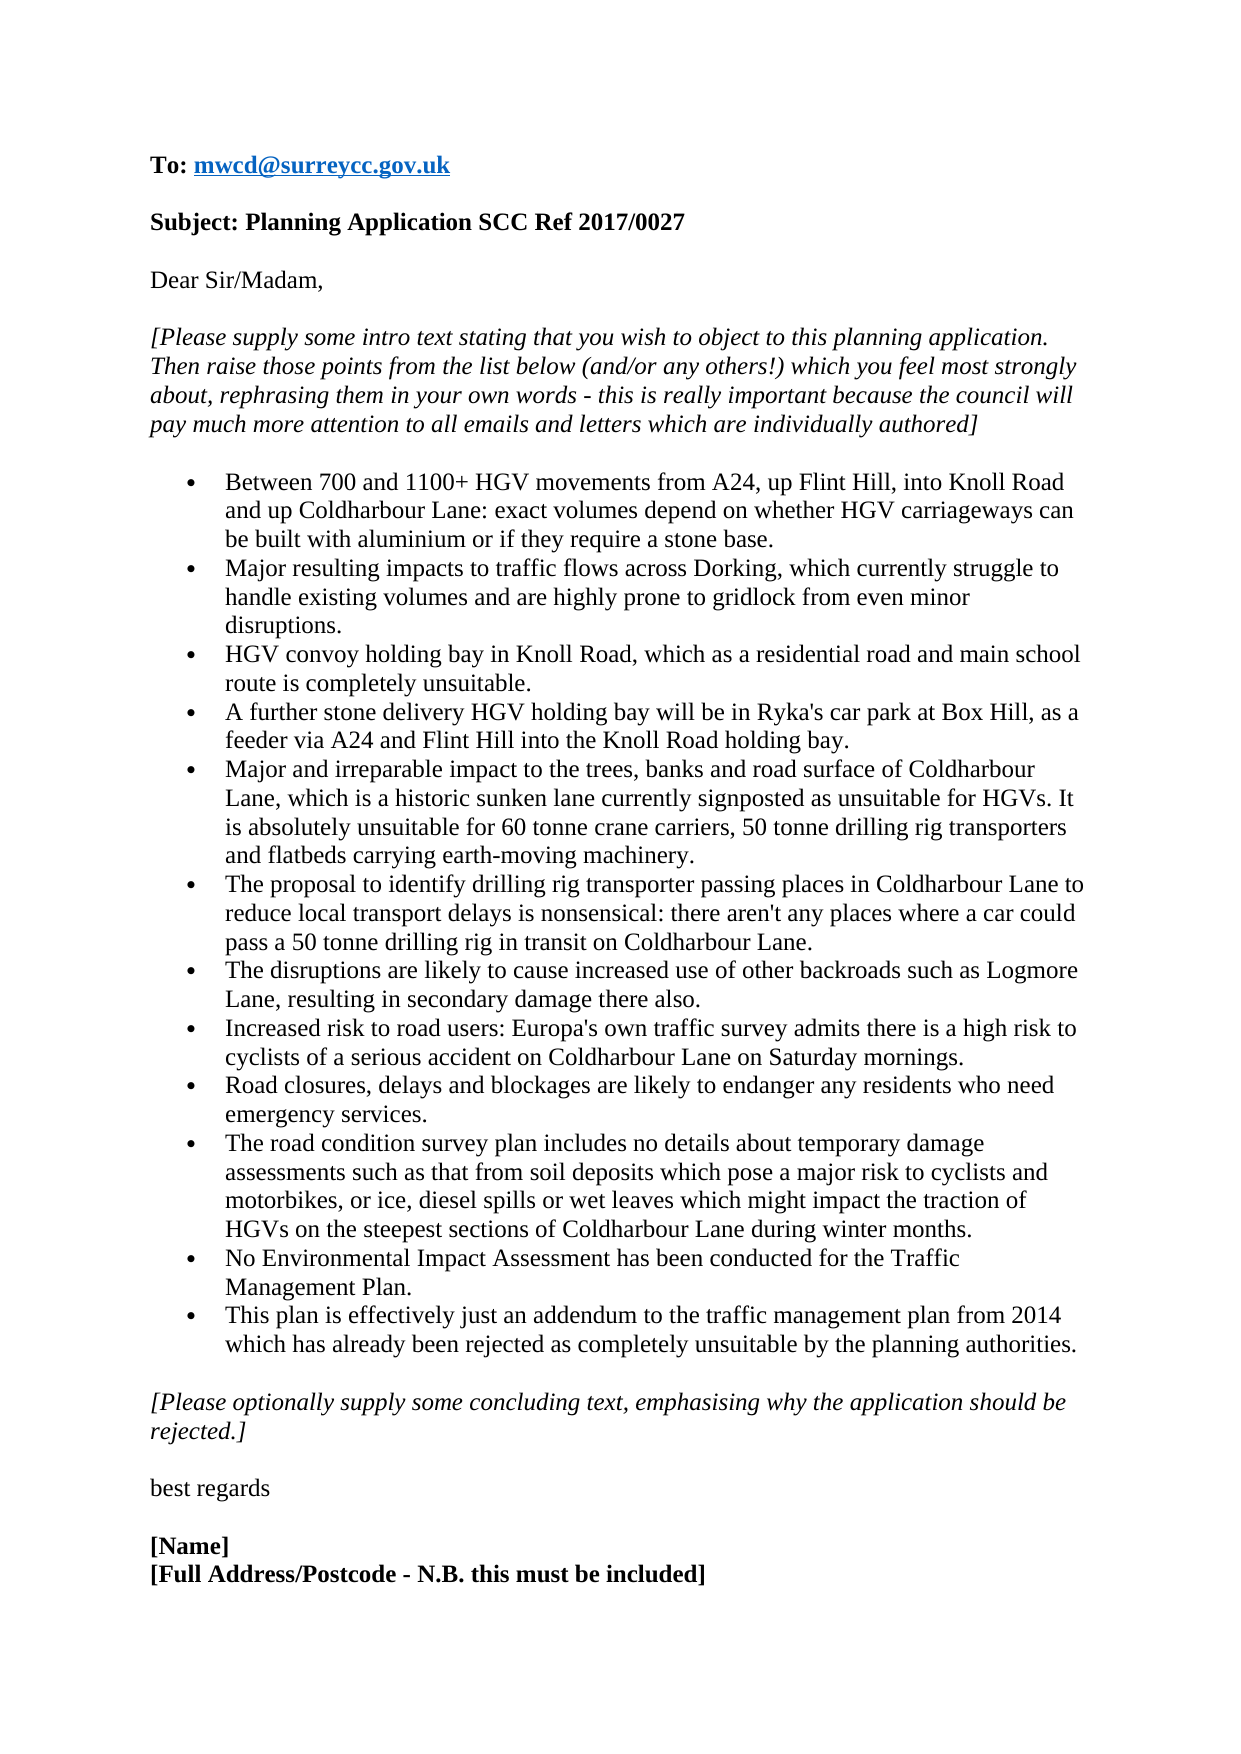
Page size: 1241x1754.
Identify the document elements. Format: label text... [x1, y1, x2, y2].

text [Please supply some intro text stating that you wish to object to this planning application. Then raise those points from the list below (and/or any others!) which you feel most strongly about, rephrasing them in your own words - this is really important because the council will pay much more attention to all emails and letters which are individually authored] [150, 322, 1090, 437]
text [Name] [150, 1531, 1090, 1559]
text [Full Address/Postcode - N.B. this must be included] [150, 1559, 1090, 1588]
text [Please optionally supply some concluding text, emphasising why the application should be rejected.] [150, 1387, 1090, 1444]
text To: mwcd@surreycc.gov.uk [150, 150, 1090, 179]
list The proposal to identify drilling rig transporter passing places in Coldharbour Lane to reduce local transport delays is nonsensical: there aren't any places where a car could pass a 50 tonne drilling rig in transit on Coldharbour Lane. [187, 869, 1090, 955]
list Major and irreparable impact to the trees, banks and road surface of Coldharbour Lane, which is a historic sunken lane currently signposted as unsuitable for HGVs. It is absolutely unsuitable for 60 tonne crane carriers, 50 tonne drilling rig transporters and flatbeds carrying earth-moving machinery. [187, 754, 1090, 869]
list The road condition survey plan includes no details about temporary damage assessments such as that from soil deposits which pose a major risk to cyclists and motorbikes, or ice, diesel spills or wet leaves which might impact the traction of HGVs on the steepest sections of Coldharbour Lane during winter months. [187, 1128, 1090, 1243]
list Increased risk to road users: Europa's own traffic survey admits there is a high risk to cyclists of a serious accident on Coldharbour Lane on Saturday mornings. [187, 1013, 1090, 1070]
list The disruptions are likely to cause increased use of other backroads such as Logmore Lane, resulting in secondary damage there also. [187, 955, 1090, 1013]
text Subject: Planning Application SCC Ref 2017/0027 [150, 207, 1090, 236]
list HGV convoy holding bay in Knoll Road, which as a residential road and main school route is completely unsuitable. [187, 639, 1090, 697]
list Major resulting impacts to traffic flows across Dorking, which currently struggle to handle existing volumes and are highly prone to gridlock from even minor disruptions. [187, 553, 1090, 639]
list Between 700 and 1100+ HGV movements from A24, up Flint Hill, into Knoll Road and up Coldharbour Lane: exact volumes depend on whether HGV carriageways can be built with aluminium or if they require a stone base. [187, 467, 1090, 553]
text best regards [150, 1473, 1090, 1502]
text Dear Sir/Madam, [150, 265, 1090, 294]
list Road closures, delays and blockages are likely to endanger any residents who need emergency services. [187, 1070, 1090, 1128]
list No Environmental Impact Assessment has been conducted for the Traffic Management Plan. [187, 1243, 1090, 1300]
list This plan is effectively just an addendum to the traffic management plan from 2014 which has already been rejected as completely unsuitable by the planning authorities. [187, 1300, 1090, 1358]
list A further stone delivery HGV holding bay will be in Ryka's car park at Box Hill, as a feeder via A24 and Flint Hill into the Knoll Road holding bay. [187, 697, 1090, 754]
